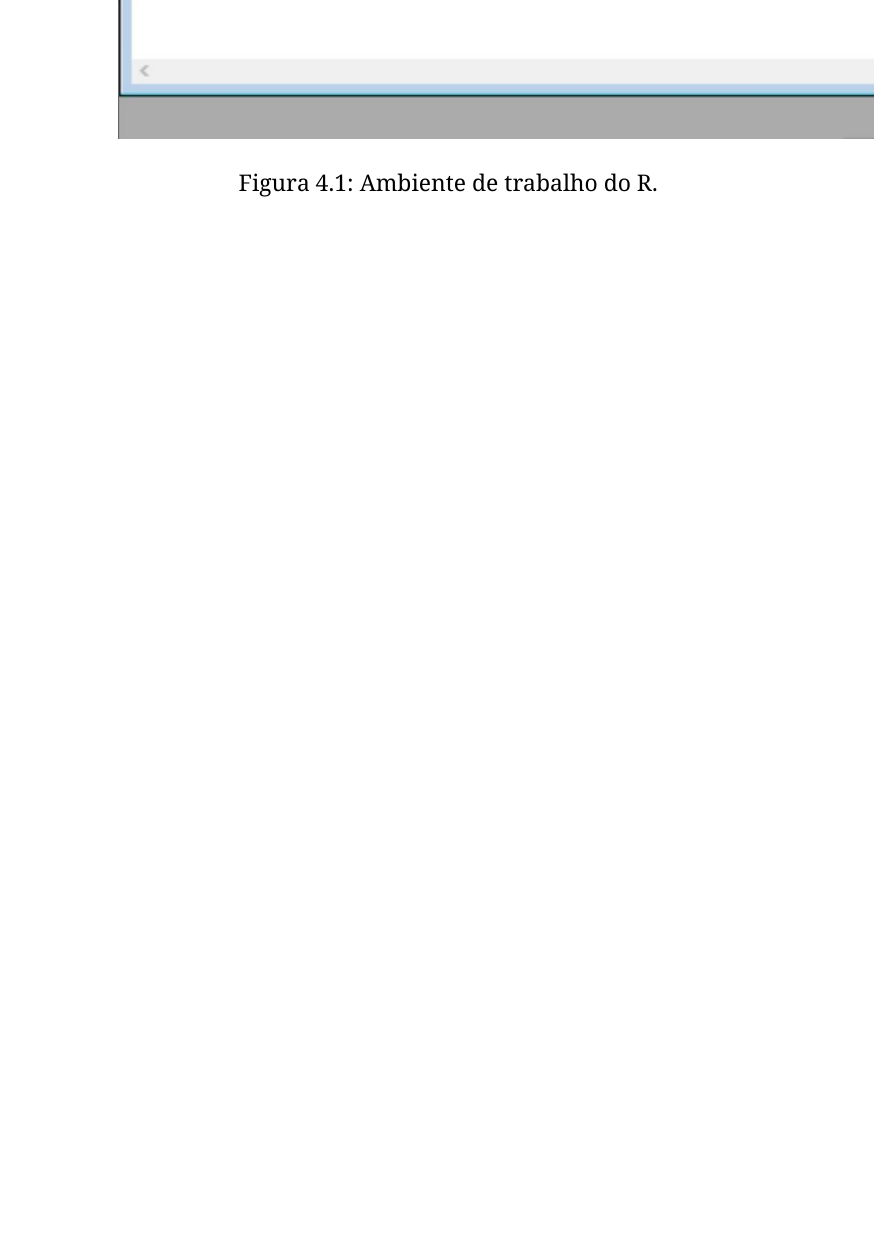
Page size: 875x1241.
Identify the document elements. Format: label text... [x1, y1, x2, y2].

text Figura 4.1: Ambiente de trabalho do R. [238, 167, 874, 198]
picture [118, 0, 874, 139]
